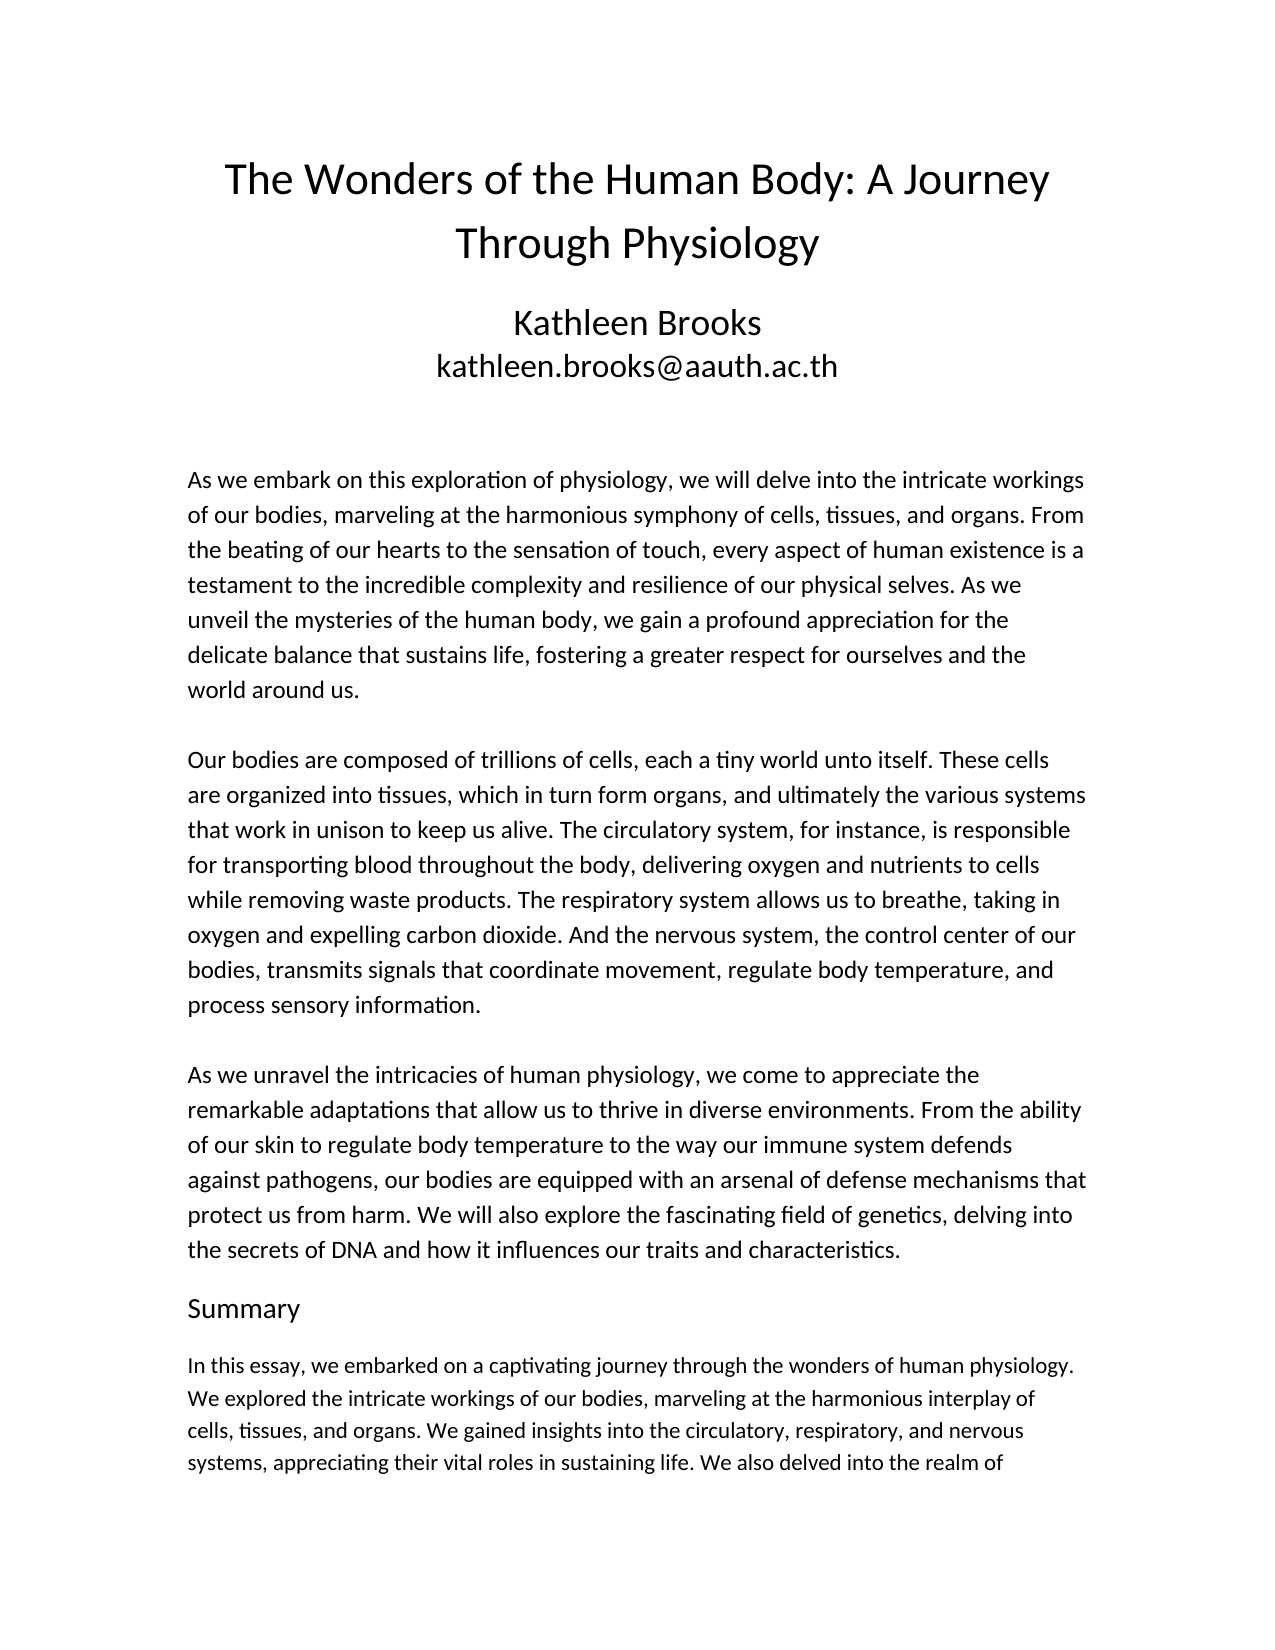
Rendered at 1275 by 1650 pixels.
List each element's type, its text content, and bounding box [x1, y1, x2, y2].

text Summary [187, 1290, 1087, 1325]
text kathleen.brooks@aauth.ac.th [187, 345, 1087, 386]
text Kathleen Brooks [187, 299, 1087, 345]
text As we embark on this exploration of physiology, we will delve into the intricate workings of our bodies, marveling at the harmonious symphony of cells, tissues, and organs. From the beating of our hearts to the sensation of touch, every aspect of human existence is a testament to the incredible complexity and resilience of our physical selves. As we unveil the mysteries of the human body, we gain a profound appreciation for the delicate balance that sustains life, fostering a greater respect for ourselves and the world around us. Our bodies are composed of trillions of cells, each a tiny world unto itself. These cells are organized into tissues, which in turn form organs, and ultimately the various systems that work in unison to keep us alive. The circulatory system, for instance, is responsible for transporting blood throughout the body, delivering oxygen and nutrients to cells while removing waste products. The respiratory system allows us to breathe, taking in oxygen and expelling carbon dioxide. And the nervous system, the control center of our bodies, transmits signals that coordinate movement, regulate body temperature, and process sensory information. As we unravel the intricacies of human physiology, we come to appreciate the remarkable adaptations that allow us to thrive in diverse environments. From the ability of our skin to regulate body temperature to the way our immune system defends against pathogens, our bodies are equipped with an arsenal of defense mechanisms that protect us from harm. We will also explore the fascinating field of genetics, delving into the secrets of DNA and how it influences our traits and characteristics. [187, 464, 1087, 1264]
text The Wonders of the Human Body: A Journey Through Physiology [187, 150, 1087, 270]
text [187, 1351, 1087, 1476]
